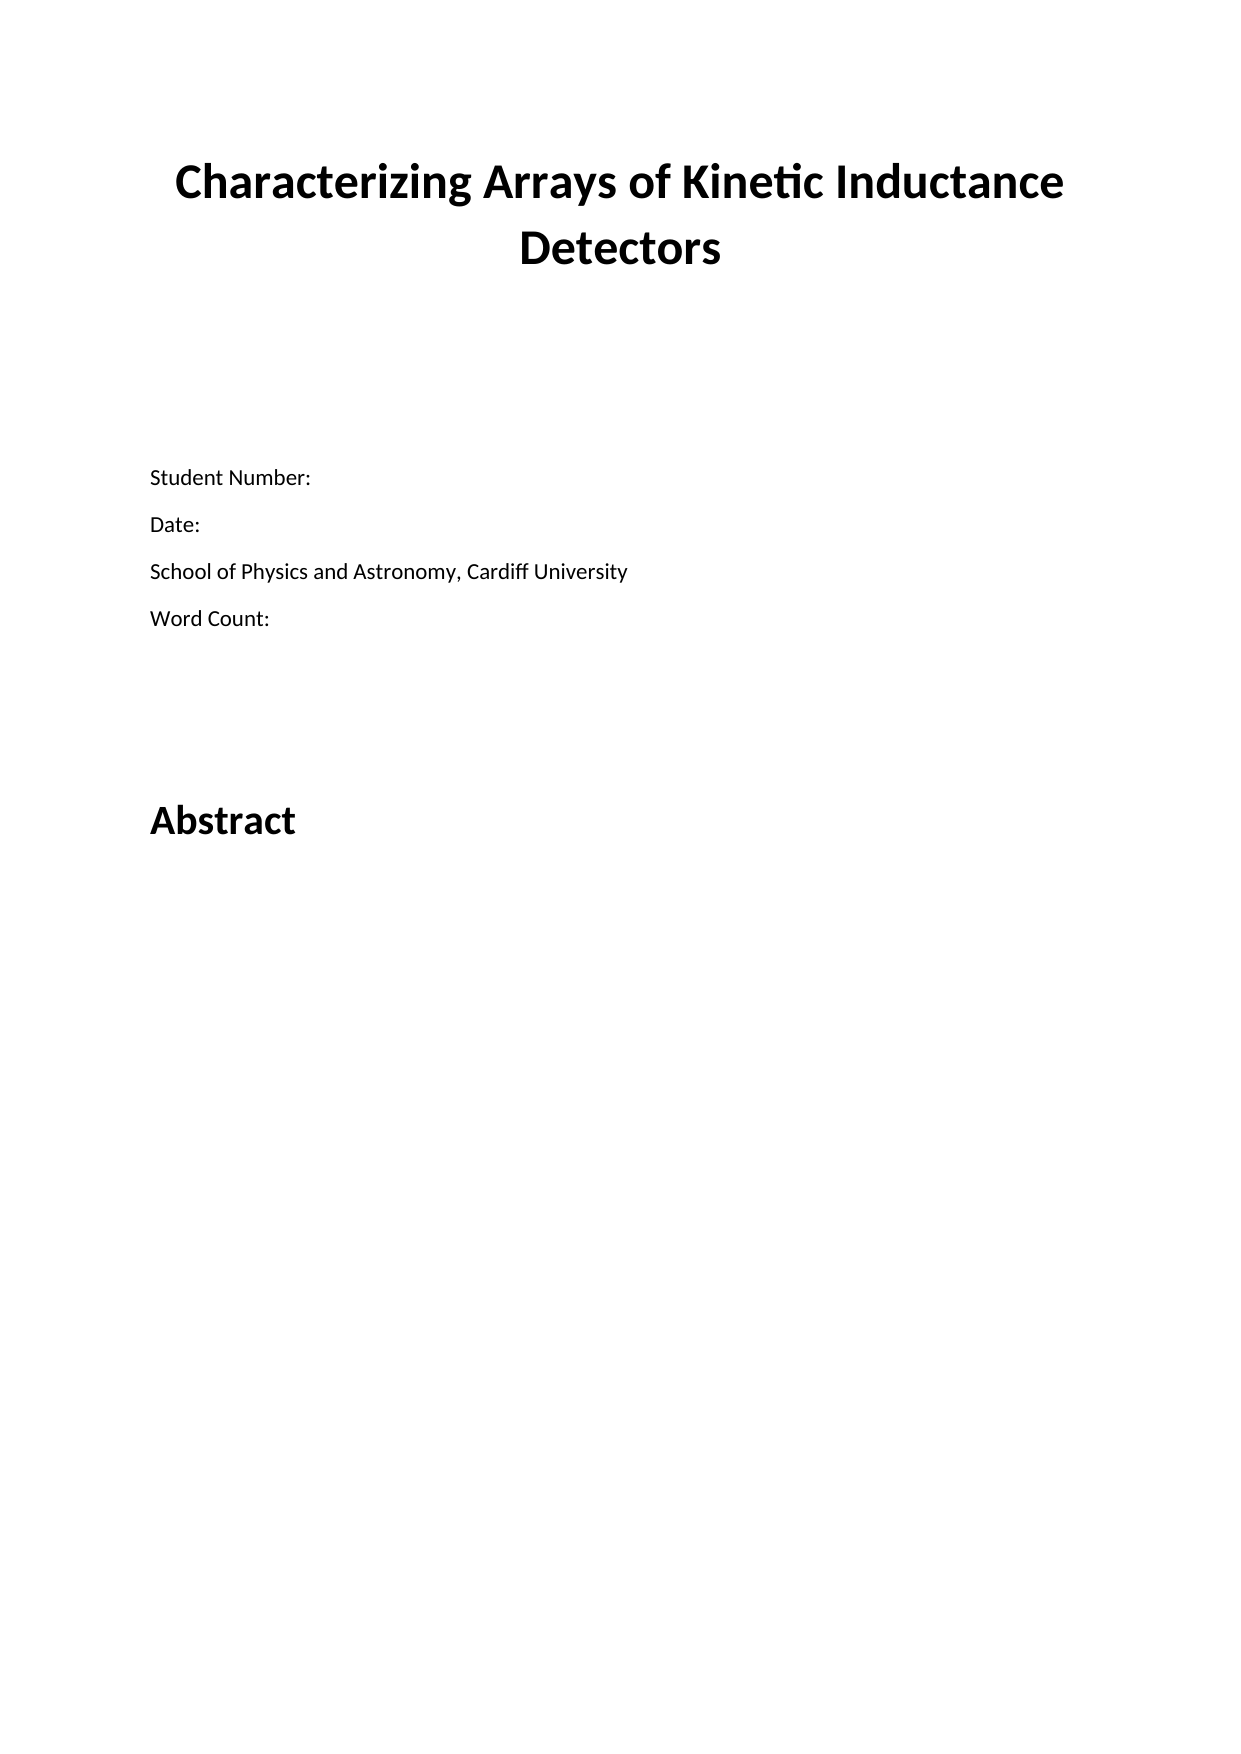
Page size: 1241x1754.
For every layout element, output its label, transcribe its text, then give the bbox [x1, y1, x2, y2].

text Characterizing Arrays of Kinetic Inductance Detectors [150, 150, 1090, 277]
text Word Count: [150, 604, 1090, 632]
text School of Physics and Astronomy, Cardiff University [150, 557, 1090, 585]
text Date: [150, 510, 1090, 538]
text Abstract [150, 794, 1090, 845]
text Student Number: [150, 463, 1090, 491]
